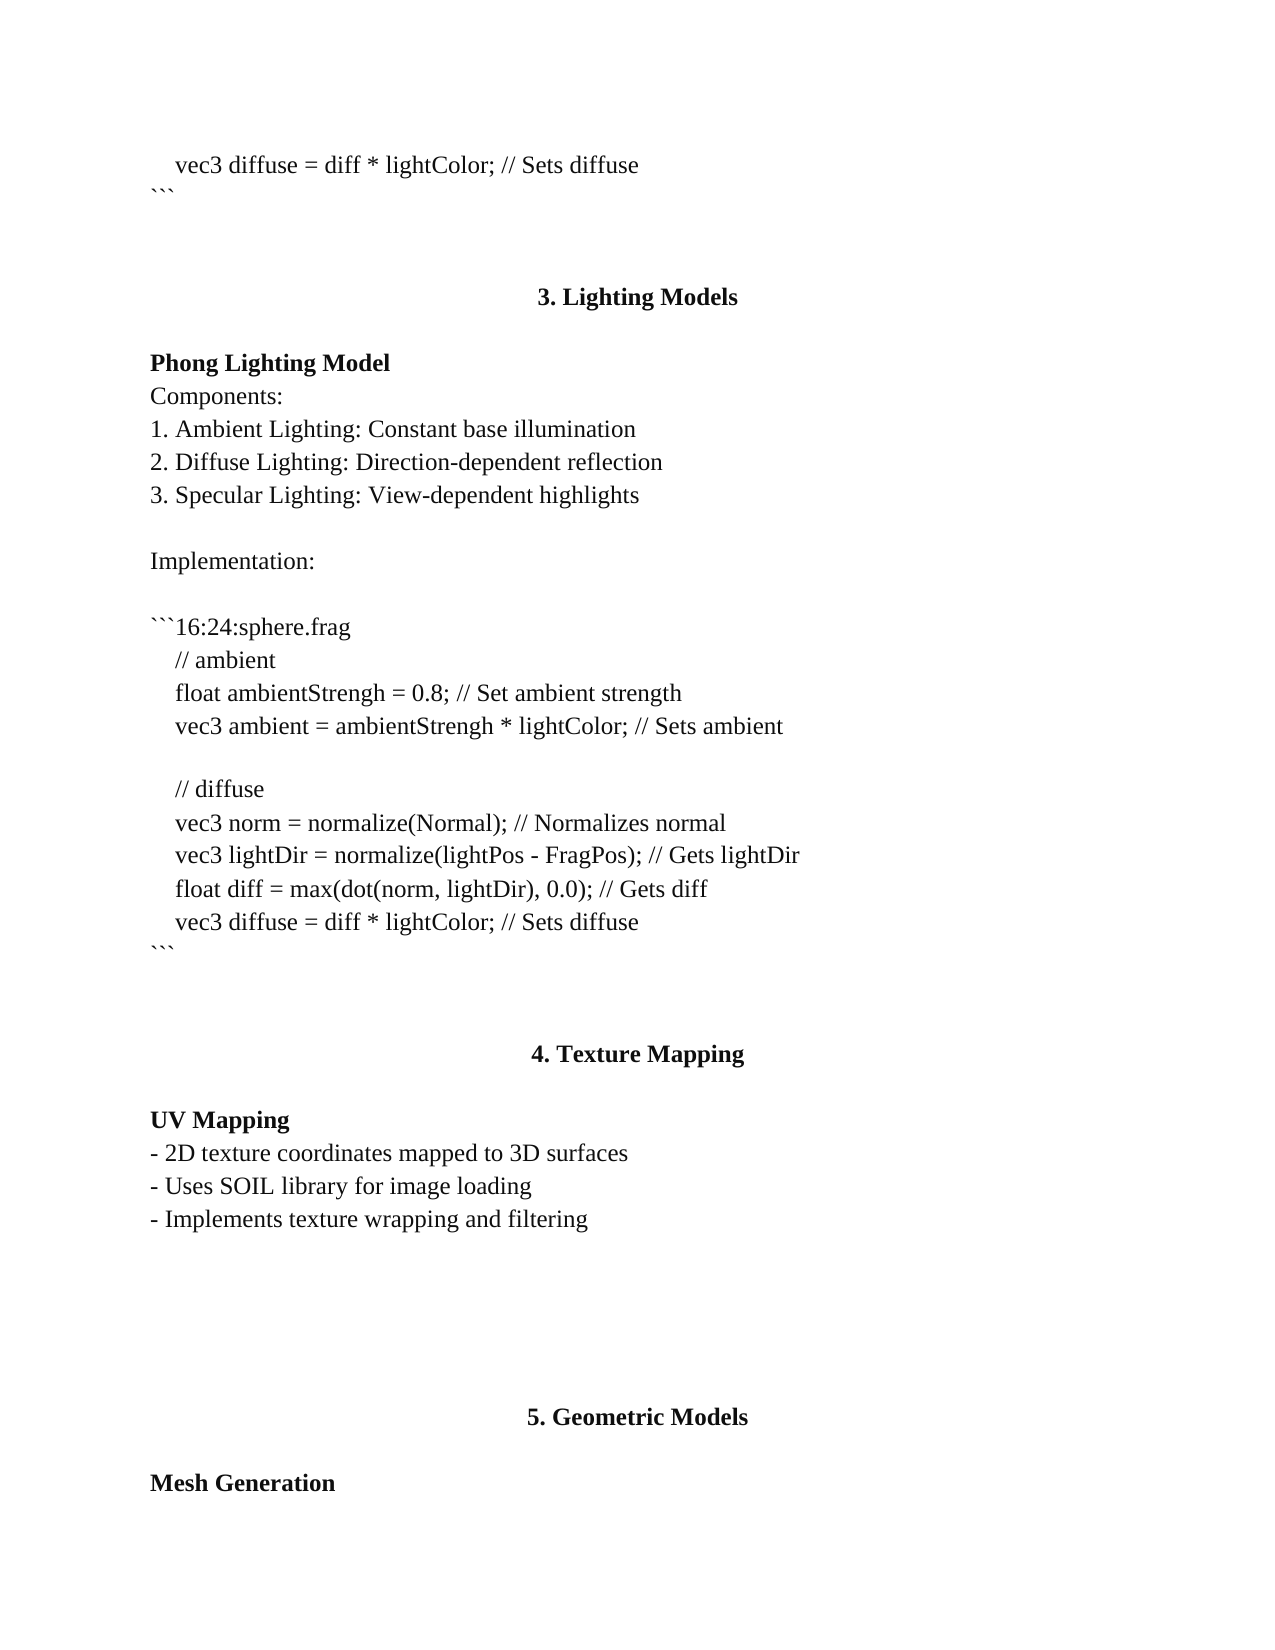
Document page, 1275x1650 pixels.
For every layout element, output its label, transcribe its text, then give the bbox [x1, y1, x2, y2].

text UV Mapping [150, 1105, 1125, 1133]
text vec3 norm = normalize(Normal); // Normalizes normal [150, 808, 1125, 836]
text float diff = max(dot(norm, lightDir), 0.0); // Gets diff [150, 874, 1125, 902]
text ``` [150, 183, 1125, 212]
text vec3 ambient = ambientStrengh * lightColor; // Sets ambient [150, 711, 1125, 740]
text vec3 diffuse = diff * lightColor; // Sets diffuse [150, 907, 1125, 935]
text Implementation: [150, 546, 1125, 575]
text 4. Texture Mapping [150, 1039, 1125, 1067]
text 3. Lighting Models [150, 282, 1125, 311]
text vec3 diffuse = diff * lightColor; // Sets diffuse [150, 150, 1125, 179]
text vec3 lightDir = normalize(lightPos - FragPos); // Gets lightDir [150, 841, 1125, 869]
text 5. Geometric Models [150, 1402, 1125, 1431]
text - Uses SOIL library for image loading [150, 1171, 1125, 1199]
text Mesh Generation [150, 1468, 1125, 1497]
text 3. Specular Lighting: View-dependent highlights [150, 480, 1125, 509]
text - Implements texture wrapping and filtering [150, 1204, 1125, 1233]
text // diffuse [150, 774, 1125, 803]
text // ambient [150, 645, 1125, 674]
text Components: [150, 381, 1125, 410]
text 1. Ambient Lighting: Constant base illumination [150, 414, 1125, 443]
text 2. Diffuse Lighting: Direction-dependent reflection [150, 447, 1125, 476]
text ```16:24:sphere.frag [150, 612, 1125, 641]
text float ambientStrengh = 0.8; // Set ambient strength [150, 678, 1125, 707]
text - 2D texture coordinates mapped to 3D surfaces [150, 1138, 1125, 1167]
text Phong Lighting Model [150, 348, 1125, 377]
text ``` [150, 940, 1125, 968]
